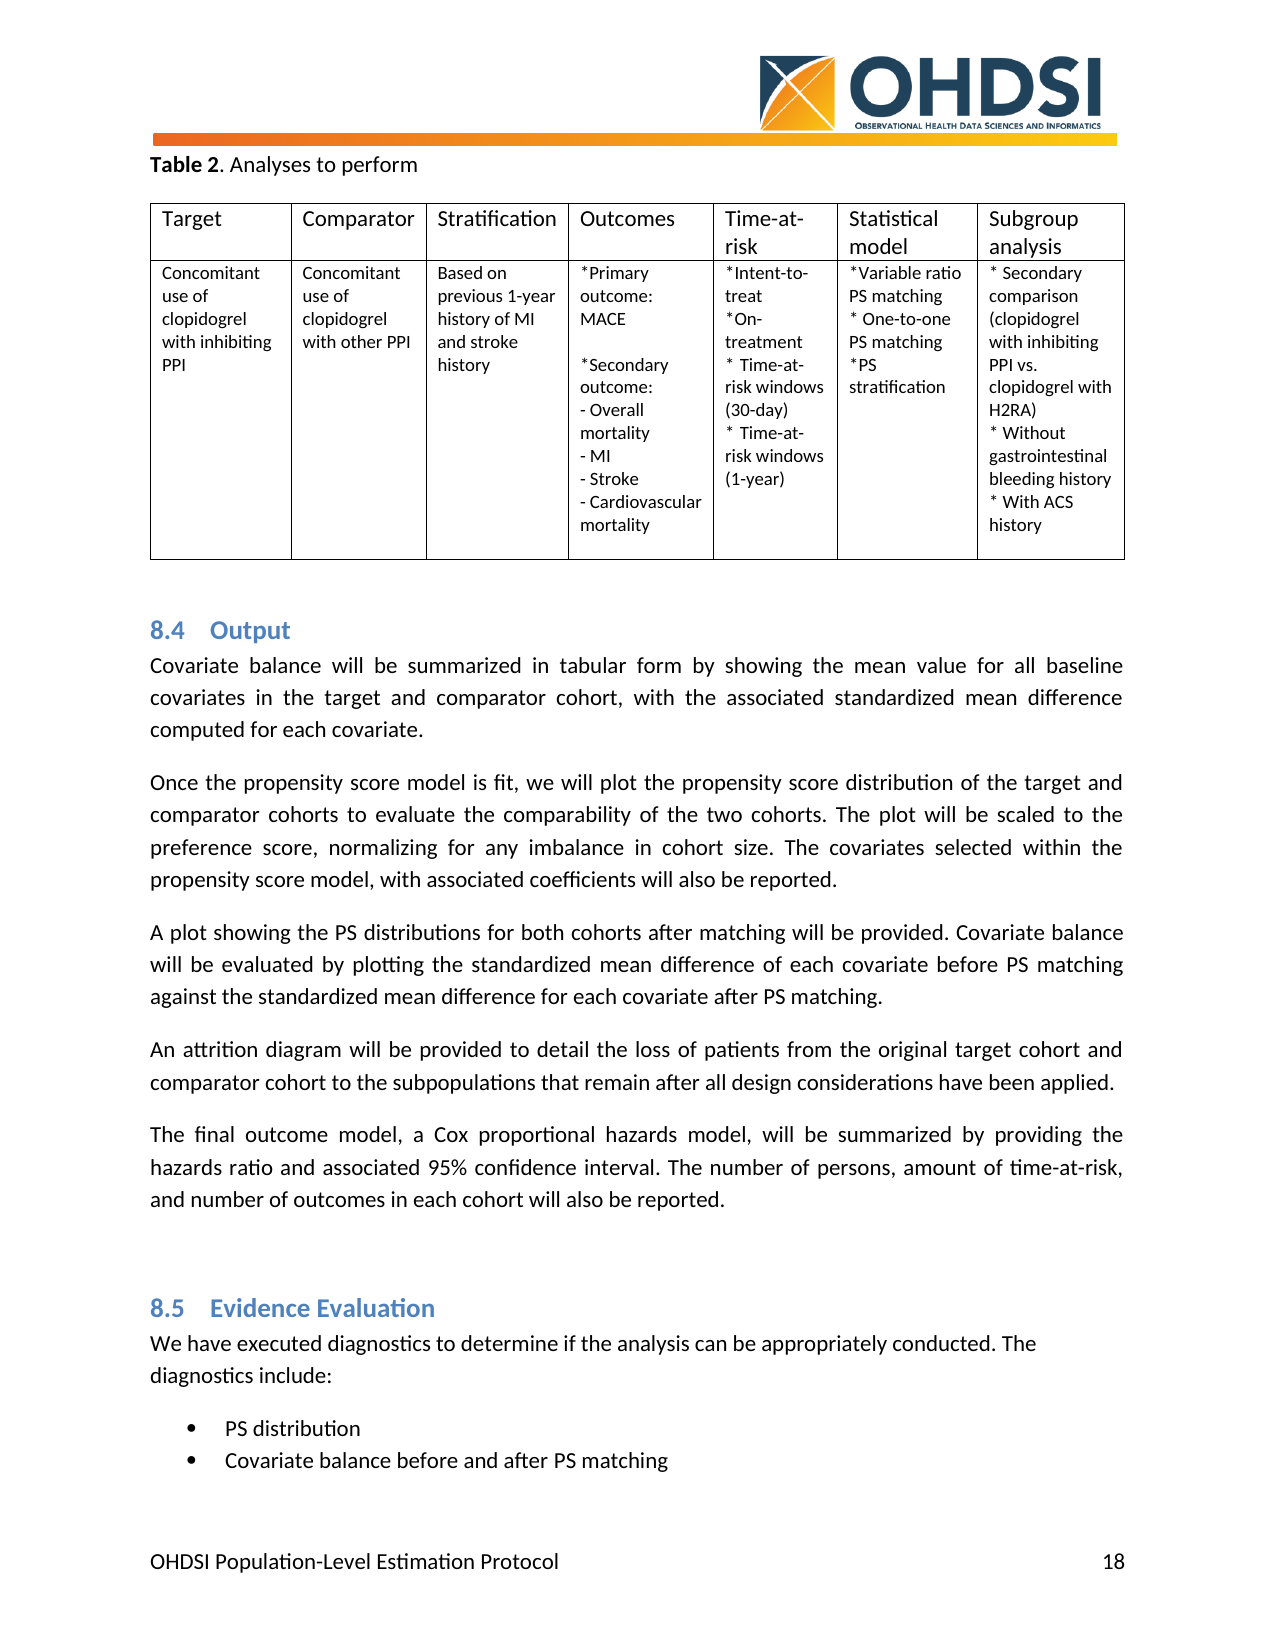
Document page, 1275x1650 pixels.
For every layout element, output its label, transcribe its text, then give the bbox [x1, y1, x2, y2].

table_cell *Variable ratio PS matching * One-to-one PS matching *PS stratification [838, 261, 977, 559]
table_cell Concomitant use of clopidogrel with inhibiting PPI [151, 261, 291, 559]
table_header Time-at-risk [714, 204, 837, 260]
subtitle Evidence Evaluation [150, 1291, 1125, 1324]
table_cell Based on previous 1-year history of MI and stroke history [427, 261, 568, 559]
text The final outcome model, a Cox proportional hazards model, will be summarized by providing the hazards ratio and associated 95% confidence interval. The number of persons, amount of time-at-risk, and number of outcomes in each cohort will also be reported. [150, 1121, 1125, 1213]
subtitle Output [150, 613, 1125, 646]
table_header Stratification [427, 204, 568, 260]
table_header Comparator [292, 204, 426, 260]
table_cell *Primary outcome: MACE *Secondary outcome: - Overall mortality - MI - Stroke - Cardiovascular mortality [569, 261, 713, 559]
text Once the propensity score model is fit, we will plot the propensity score distribution of the target and comparator cohorts to evaluate the comparability of the two cohorts. The plot will be scaled to the preference score, normalizing for any imbalance in cohort size. The covariates selected within the propensity score model, with associated coefficients will also be reported. [150, 768, 1125, 893]
picture [742, 42, 1118, 145]
table_cell *Intent-to-treat *On-treatment * Time-at-risk windows (30-day) * Time-at-risk windows (1-year) [714, 261, 837, 559]
text Covariate balance will be summarized in tabular form by showing the mean value for all baseline covariates in the target and comparator cohort, with the associated standardized mean difference computed for each covariate. [150, 651, 1125, 743]
table_header Subgroup analysis [978, 204, 1124, 260]
text A plot showing the PS distributions for both cohorts after matching will be provided. Covariate balance will be evaluated by plotting the standardized mean difference of each covariate before PS matching against the standardized mean difference for each covariate after PS matching. [150, 918, 1125, 1010]
table_cell Concomitant use of clopidogrel with other PPI [292, 261, 426, 559]
text Table 2. Analyses to perform [150, 150, 1125, 178]
text We have executed diagnostics to determine if the analysis can be appropriately conducted. The diagnostics include: [150, 1329, 1125, 1389]
list PS distribution [187, 1414, 1125, 1442]
table_cell * Secondary comparison (clopidogrel with inhibiting PPI vs. clopidogrel with H2RA) * Without gastrointestinal bleeding history * With ACS history [978, 261, 1124, 559]
list Covariate balance before and after PS matching [187, 1446, 1125, 1474]
text An attrition diagram will be provided to detail the loss of patients from the original target cohort and comparator cohort to the subpopulations that remain after all design considerations have been applied. [150, 1035, 1125, 1096]
table_header Statistical model [838, 204, 977, 260]
table_header Outcomes [569, 204, 713, 260]
table_header Target [151, 204, 291, 260]
